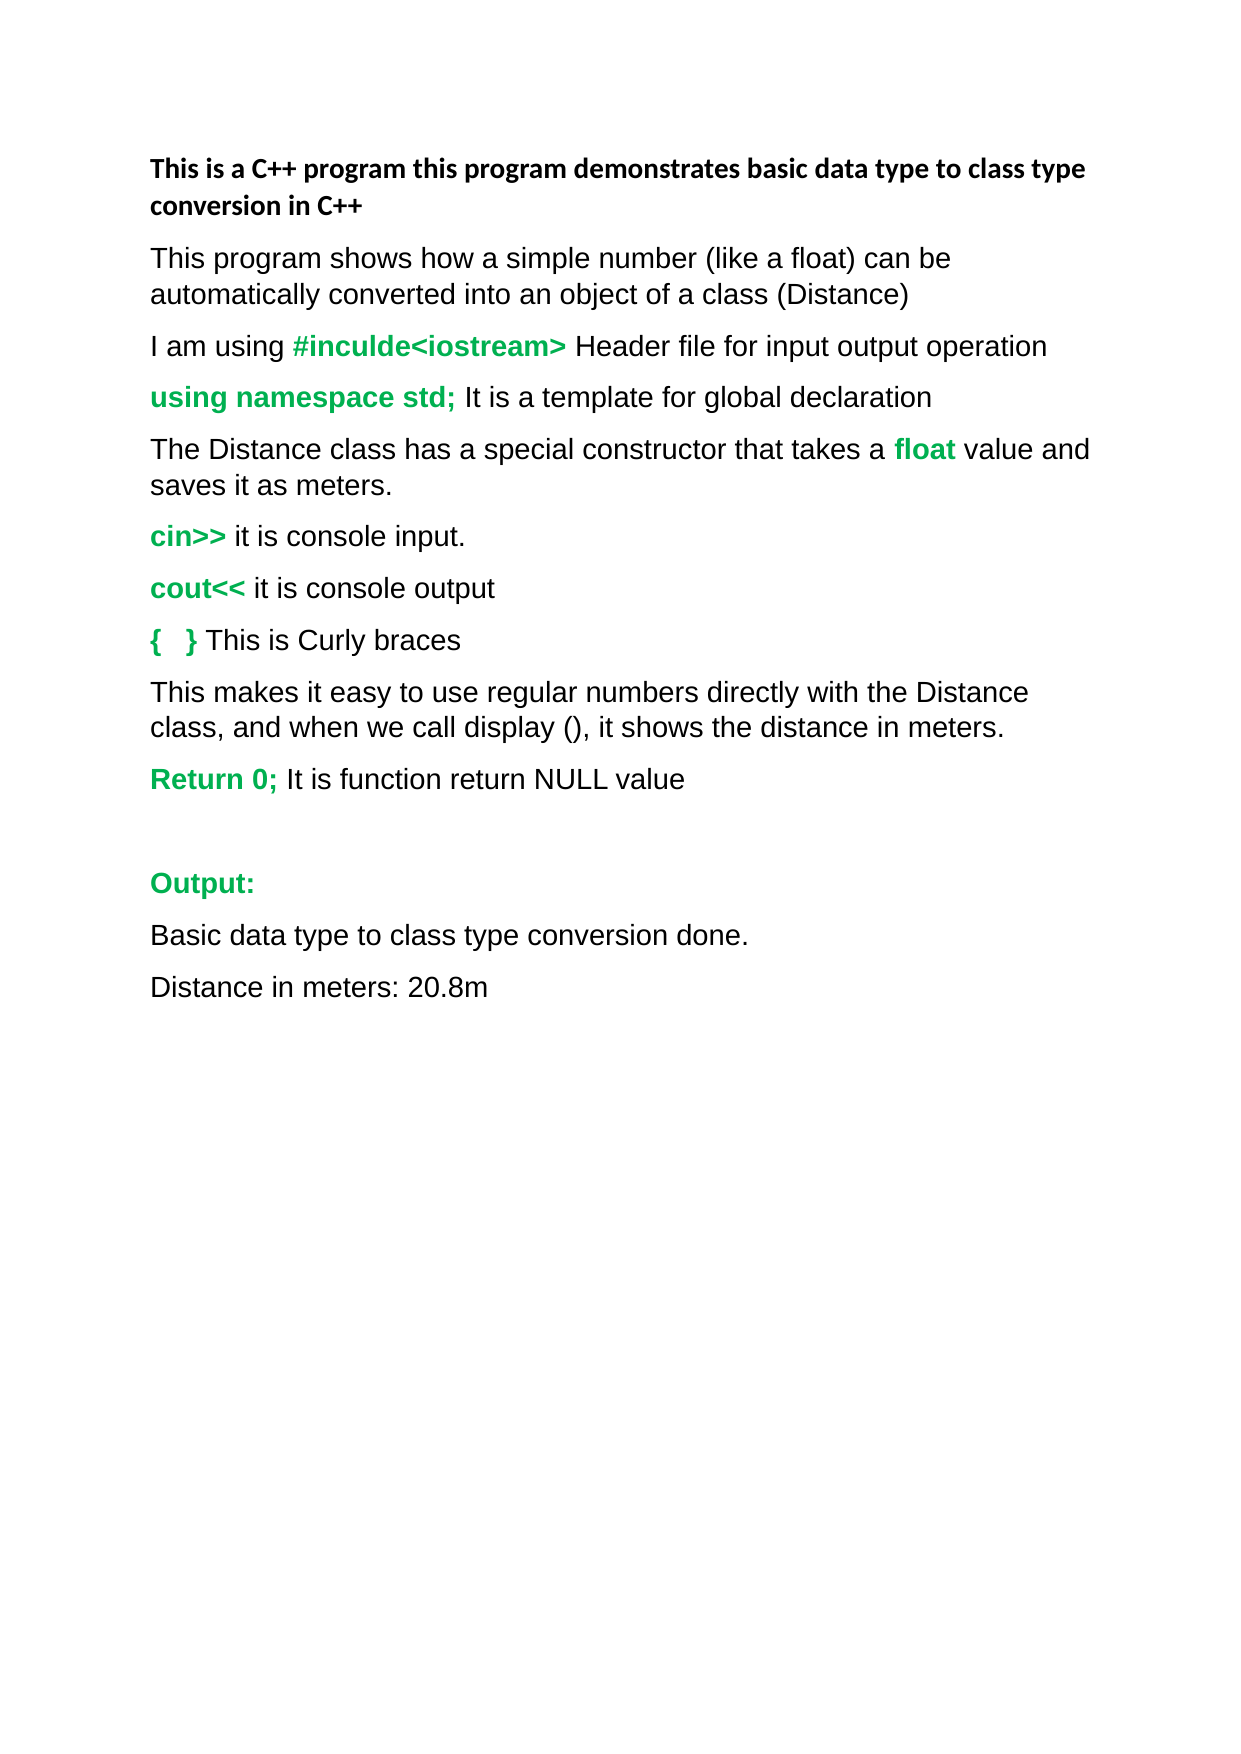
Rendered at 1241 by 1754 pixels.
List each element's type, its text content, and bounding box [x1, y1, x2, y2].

text The Distance class has a special constructor that takes a float value and saves it as meters. [150, 432, 1090, 501]
text This is a C++ program this program demonstrates basic data type to class type conversion in C++ [150, 150, 1090, 223]
text Return 0; It is function return NULL value [150, 762, 1090, 796]
text This program shows how a simple number (like a float) can be automatically converted into an object of a class (Distance) [150, 241, 1090, 310]
text cout<< it is console output [150, 571, 1090, 605]
text I am using #inculde<iostream> Header file for input output operation [150, 328, 1090, 362]
text cin>> it is console input. [150, 519, 1090, 553]
text Output: [150, 866, 1090, 899]
text Basic data type to class type conversion done. [150, 918, 1090, 951]
text using namespace std; It is a template for global declaration [150, 380, 1090, 414]
text Distance in meters: 20.8m [150, 969, 1090, 1003]
text This makes it easy to use regular numbers directly with the Distance class, and when we call display (), it shows the distance in meters. [150, 675, 1090, 744]
text { } This is Curly braces [150, 623, 1090, 657]
